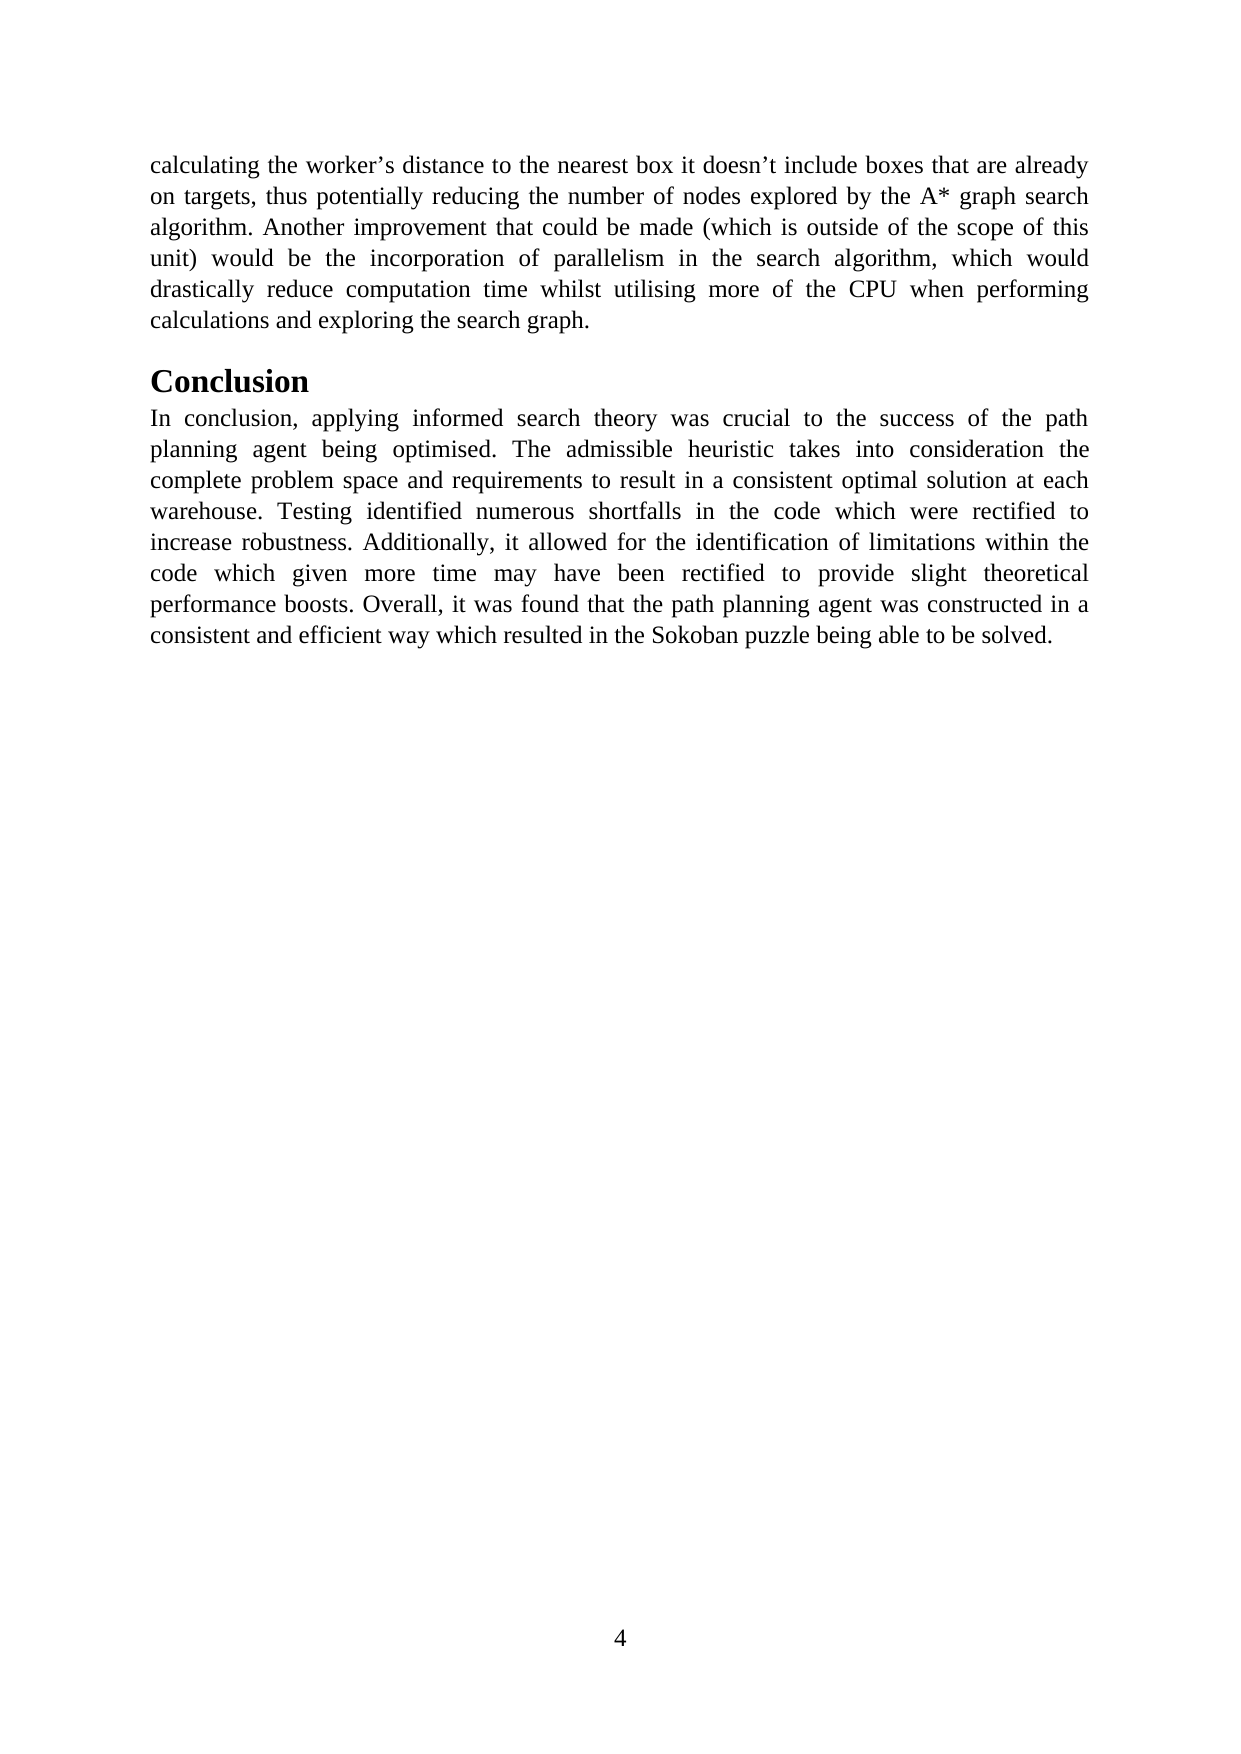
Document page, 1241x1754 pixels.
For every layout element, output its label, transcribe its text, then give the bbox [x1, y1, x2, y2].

subtitle Conclusion [150, 361, 1090, 399]
text In conclusion, applying informed search theory was crucial to the success of the path planning agent being optimised. The admissible heuristic takes into consideration the complete problem space and requirements to result in a consistent optimal solution at each warehouse. Testing identified numerous shortfalls in the code which were rectified to increase robustness. Additionally, it allowed for the identification of limitations within the code which given more time may have been rectified to provide slight theoretical performance boosts. Overall, it was found that the path planning agent was constructed in a consistent and efficient way which resulted in the Sokoban puzzle being able to be solved. [150, 403, 1090, 649]
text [150, 150, 1090, 334]
